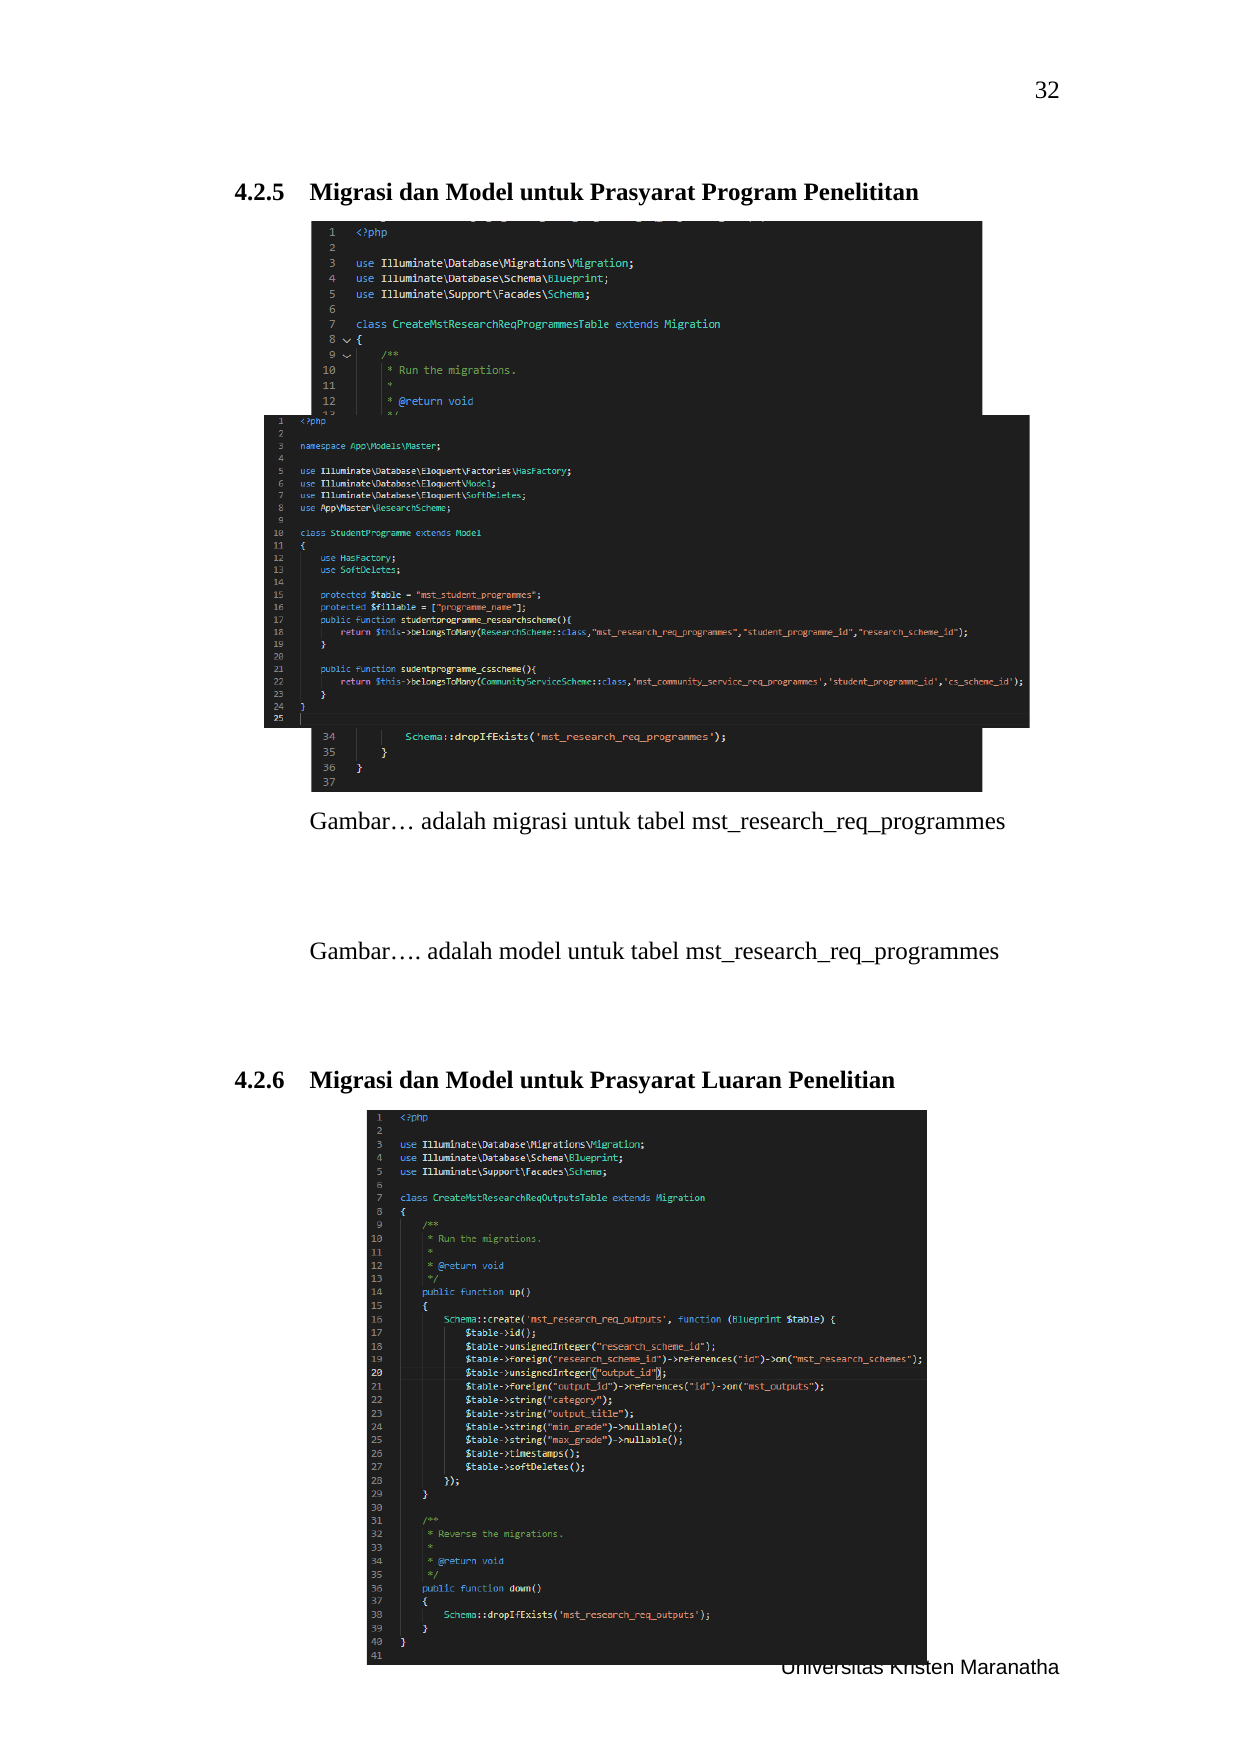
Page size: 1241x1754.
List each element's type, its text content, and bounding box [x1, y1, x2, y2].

text Gambar…. adalah model untuk tabel mst_research_req_programmes [234, 936, 1059, 964]
picture [366, 1110, 927, 1665]
picture [264, 221, 1030, 792]
subtitle 4.2.5 Migrasi dan Model untuk Prasyarat Program Penelititan [234, 177, 1059, 206]
text Gambar… adalah migrasi untuk tabel mst_research_req_programmes [234, 350, 1059, 835]
subtitle 4.2.6 Migrasi dan Model untuk Prasyarat Luaran Penelitian [234, 1065, 1059, 1094]
